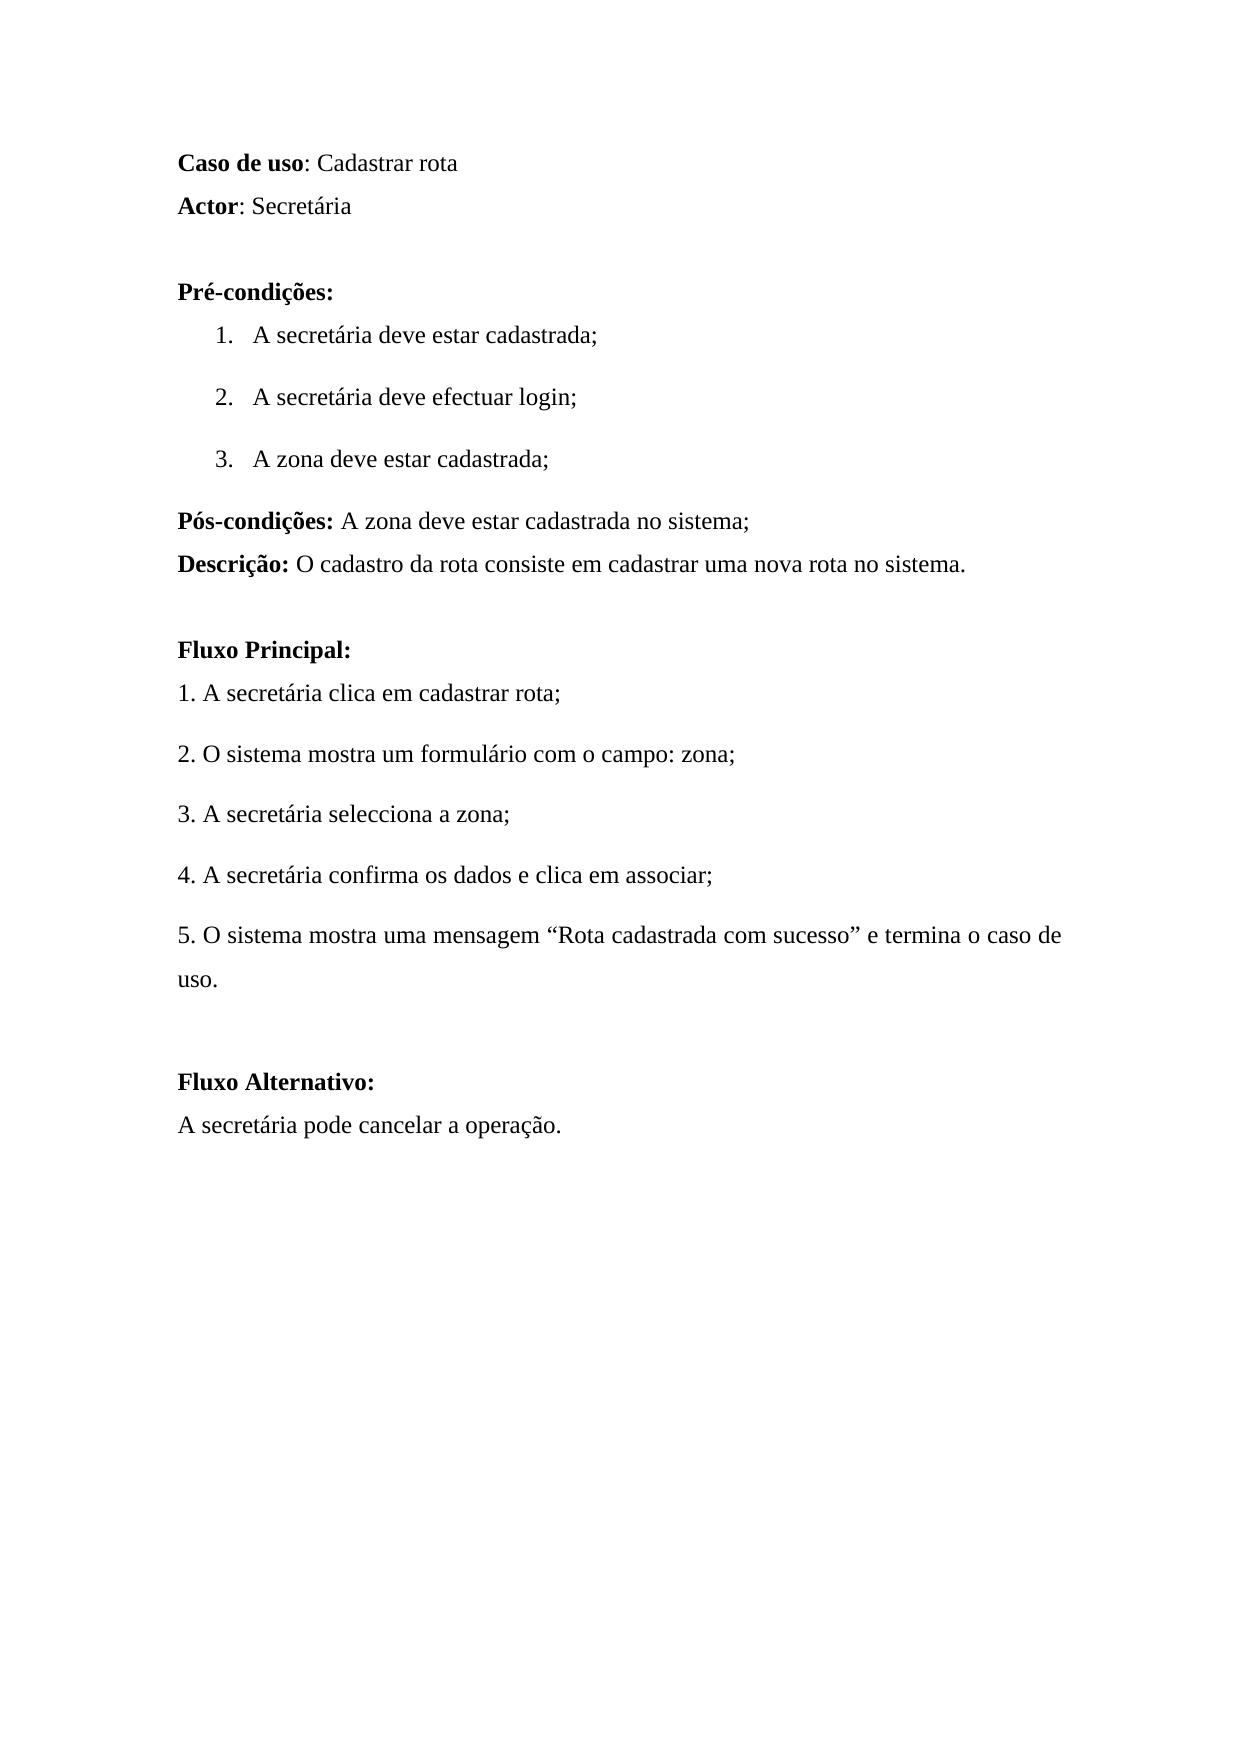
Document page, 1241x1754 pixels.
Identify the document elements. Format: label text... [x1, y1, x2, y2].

text Caso de uso: Cadastrar rota [177, 148, 1063, 176]
text 4. A secretária confirma os dados e clica em associar; [177, 860, 1063, 889]
list A zona deve estar cadastrada; [215, 444, 1063, 473]
text 2. O sistema mostra um formulário com o campo: zona; [177, 739, 1063, 768]
text 5. O sistema mostra uma mensagem “Rota cadastrada com sucesso” e termina o caso de uso. [177, 921, 1063, 992]
text Descrição: O cadastro da rota consiste em cadastrar uma nova rota no sistema. [177, 549, 1063, 578]
text Pós-condições: A zona deve estar cadastrada no sistema; [177, 506, 1063, 535]
text Actor: Secretária [177, 191, 1063, 219]
list A secretária deve efectuar login; [215, 382, 1063, 411]
text A secretária pode cancelar a operação. [177, 1111, 1063, 1139]
list A secretária deve estar cadastrada; [215, 320, 1063, 349]
text 1. A secretária clica em cadastrar rota; [177, 678, 1063, 707]
text Fluxo Principal: [177, 635, 1063, 664]
text 3. A secretária selecciona a zona; [177, 799, 1063, 828]
text Pré-condições: [177, 277, 1063, 306]
text Fluxo Alternativo: [177, 1067, 1063, 1096]
